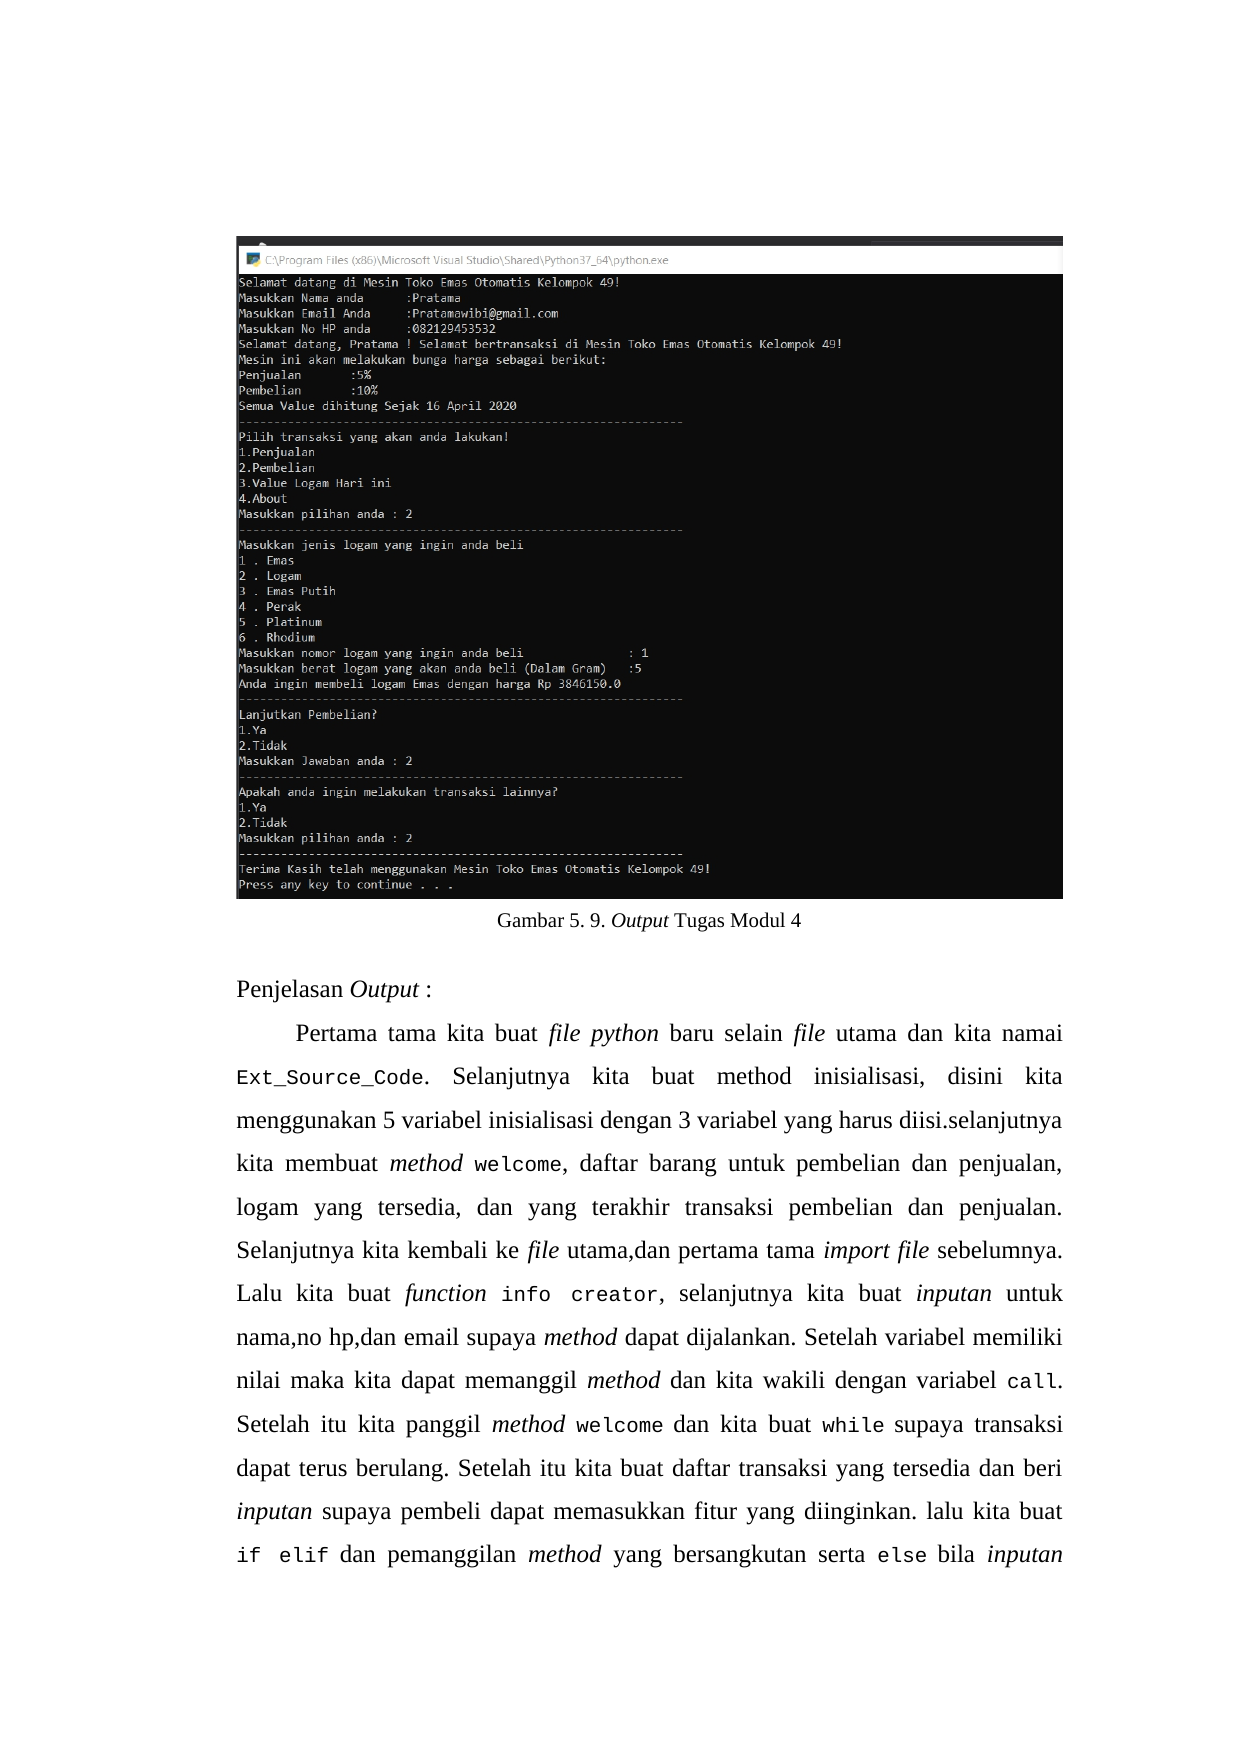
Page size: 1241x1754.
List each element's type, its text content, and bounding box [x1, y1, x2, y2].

picture [236, 236, 1063, 899]
text Penjelasan Output : [236, 974, 1063, 1003]
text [236, 1018, 1063, 1569]
